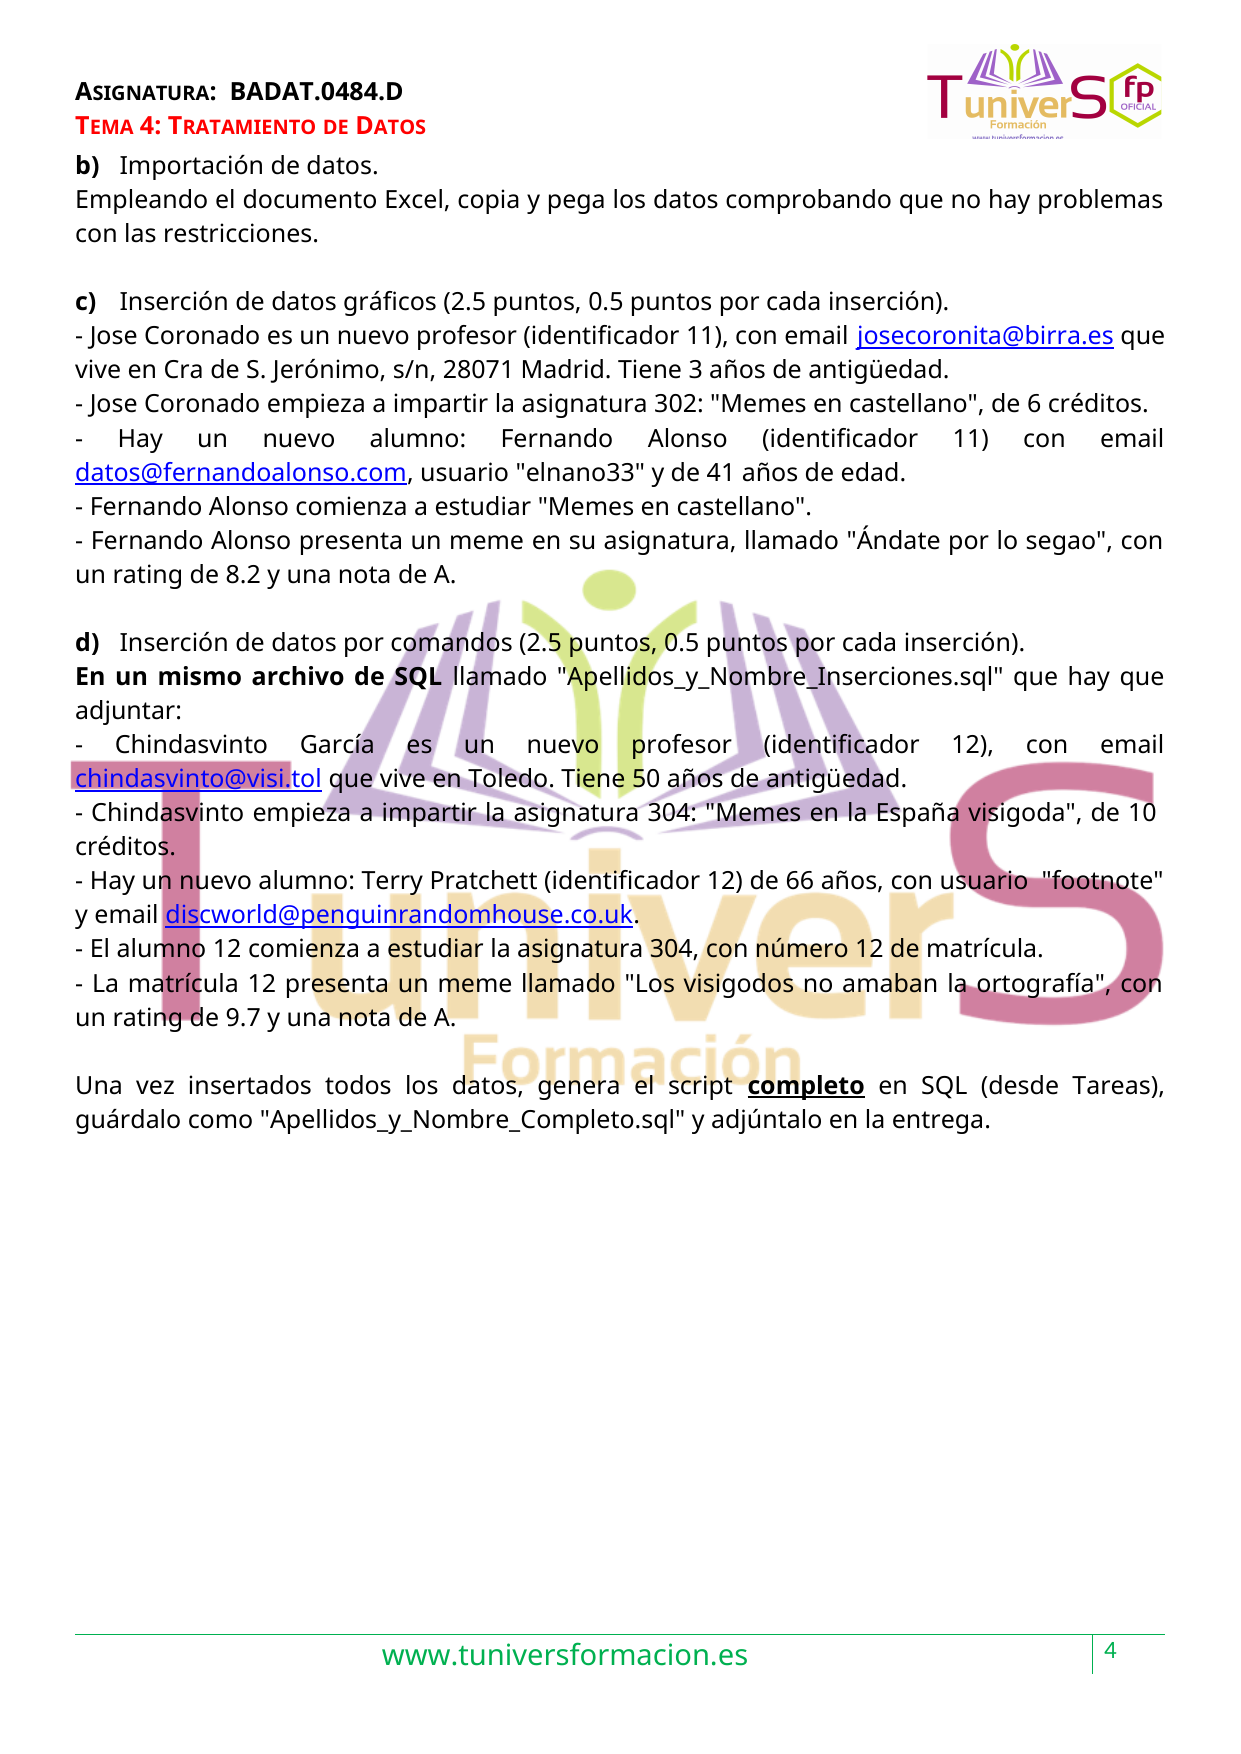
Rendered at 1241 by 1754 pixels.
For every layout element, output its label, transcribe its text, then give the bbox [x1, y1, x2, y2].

text - Fernando Alonso presenta un meme en su asignatura, llamado "Ándate por lo segao", con un rating de 8.2 y una nota de A. [75, 522, 1165, 591]
text - La matrícula 12 presenta un meme llamado "Los visigodos no amaban la ortografía", con un rating de 9.7 y una nota de A. [75, 965, 1165, 1033]
text - Hay un nuevo alumno: Terry Pratchett (identificador 12) de 66 años, con usuario "footnote" y email discworld@penguinrandomhouse.co.uk. [75, 863, 1165, 931]
picture [67, 548, 1173, 1121]
text - El alumno 12 comienza a estudiar la asignatura 304, con número 12 de matrícula. [75, 931, 1165, 965]
text - Chindasvinto García es un nuevo profesor (identificador 12), con email chindasvinto@visi.tol que vive en Toledo. Tiene 50 años de antigüedad. [75, 727, 1165, 795]
picture [927, 44, 1162, 138]
text - Chindasvinto empieza a impartir la asignatura 304: "Memes en la España visigoda", de 10 créditos. [75, 795, 1165, 863]
subtitle Inserción de datos por comandos (2.5 puntos, 0.5 puntos por cada inserción). [75, 624, 1165, 659]
text Empleando el documento Excel, copia y pega los datos comprobando que no hay problemas con las restricciones. [75, 182, 1165, 250]
text - Hay un nuevo alumno: Fernando Alonso (identificador 11) con email datos@fernandoalonso.com, usuario "elnano33" y de 41 años de edad. [75, 420, 1165, 488]
text - Fernando Alonso comienza a estudiar "Memes en castellano". [75, 488, 1165, 522]
text En un mismo archivo de SQL llamado "Apellidos_y_Nombre_Inserciones.sql" que hay que adjuntar: [75, 659, 1165, 727]
text Una vez insertados todos los datos, genera el script completo en SQL (desde Tareas), guárdalo como "Apellidos_y_Nombre_Completo.sql" y adjúntalo en la entrega. [75, 1067, 1165, 1136]
subtitle Inserción de datos gráficos (2.5 puntos, 0.5 puntos por cada inserción). [75, 284, 1165, 318]
text - Jose Coronado empieza a impartir la asignatura 302: "Memes en castellano", de 6 créditos. [75, 386, 1165, 420]
subtitle Importación de datos. [75, 148, 1165, 182]
